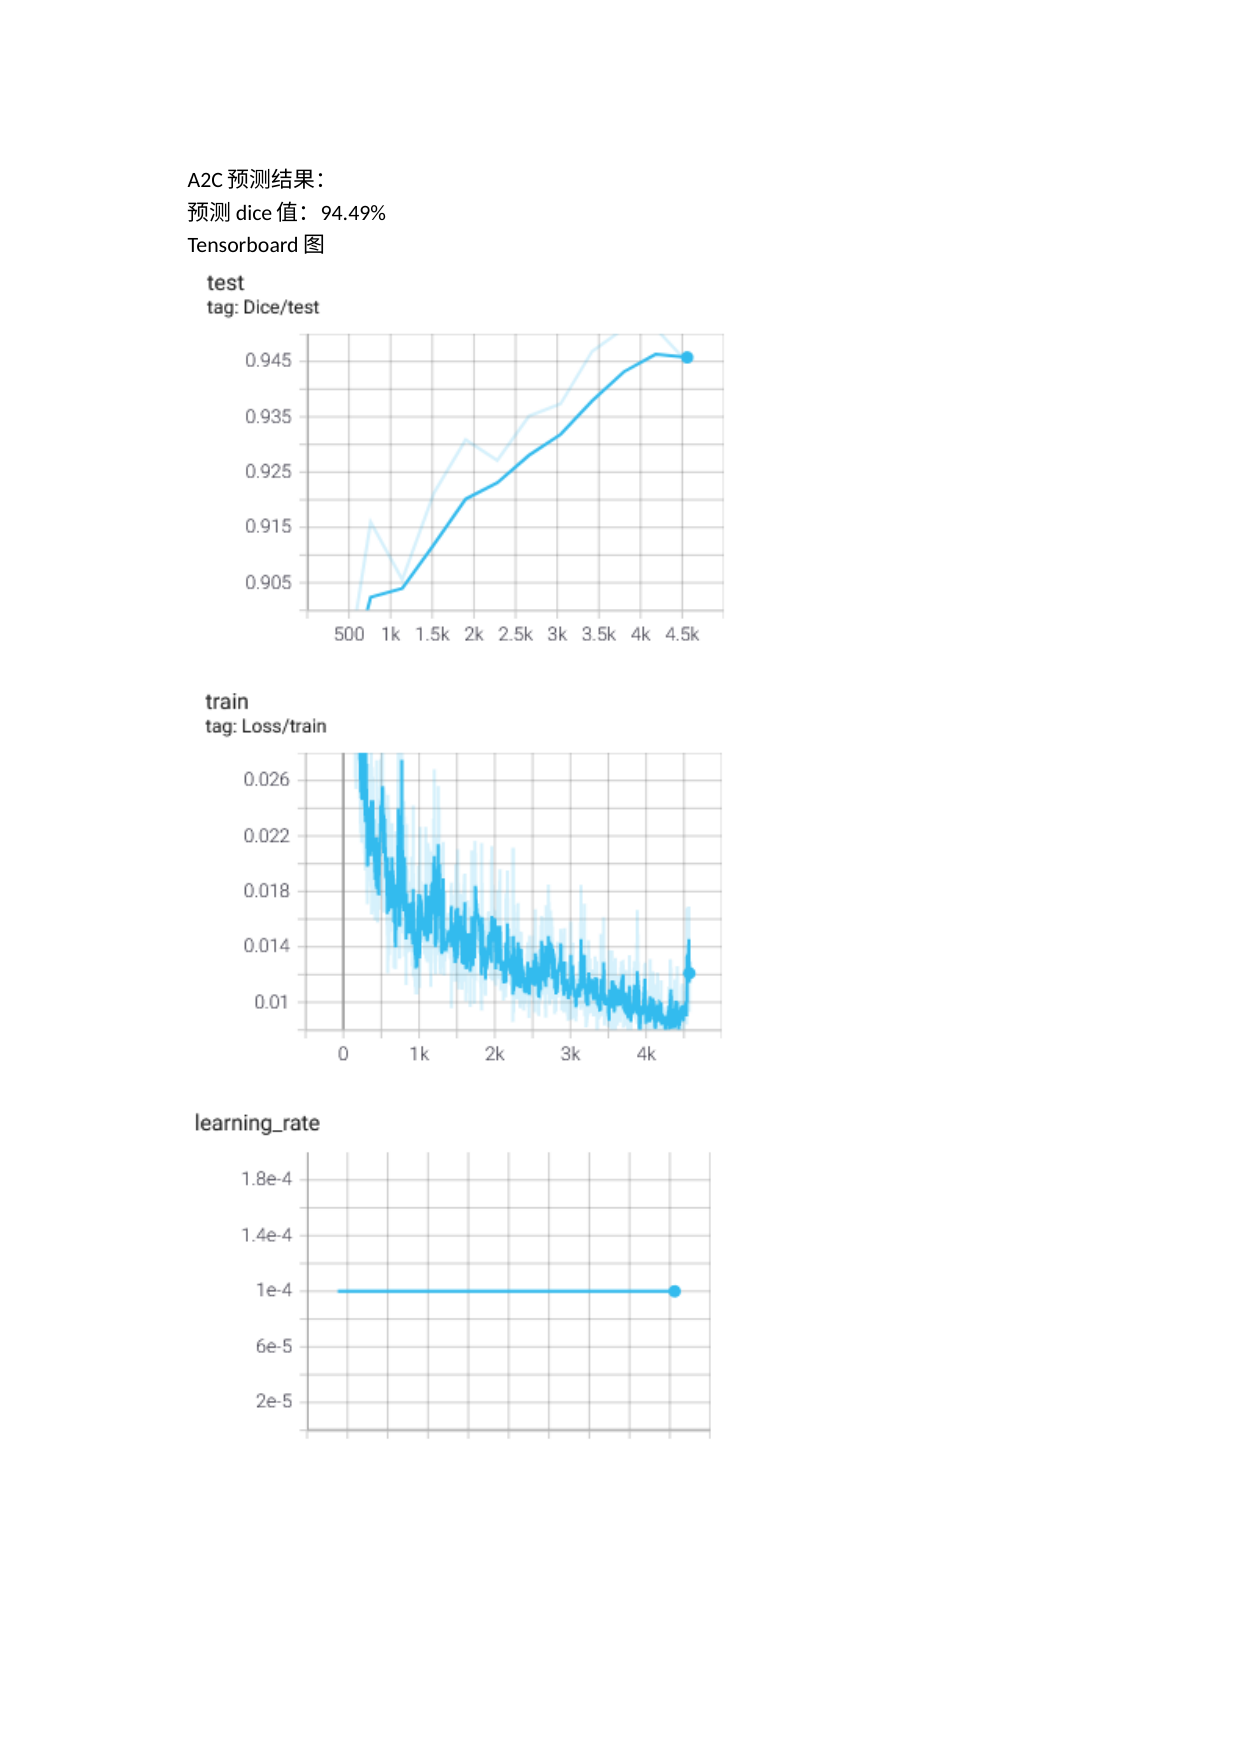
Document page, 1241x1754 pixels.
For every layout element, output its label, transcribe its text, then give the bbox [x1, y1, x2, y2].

picture [187, 259, 851, 644]
picture [187, 1104, 908, 1450]
text A2C预测结果： [187, 162, 1053, 194]
text Tensorboard图 [187, 227, 1053, 259]
picture [187, 682, 805, 1070]
text 预测dice值：94.49% [187, 194, 1053, 227]
